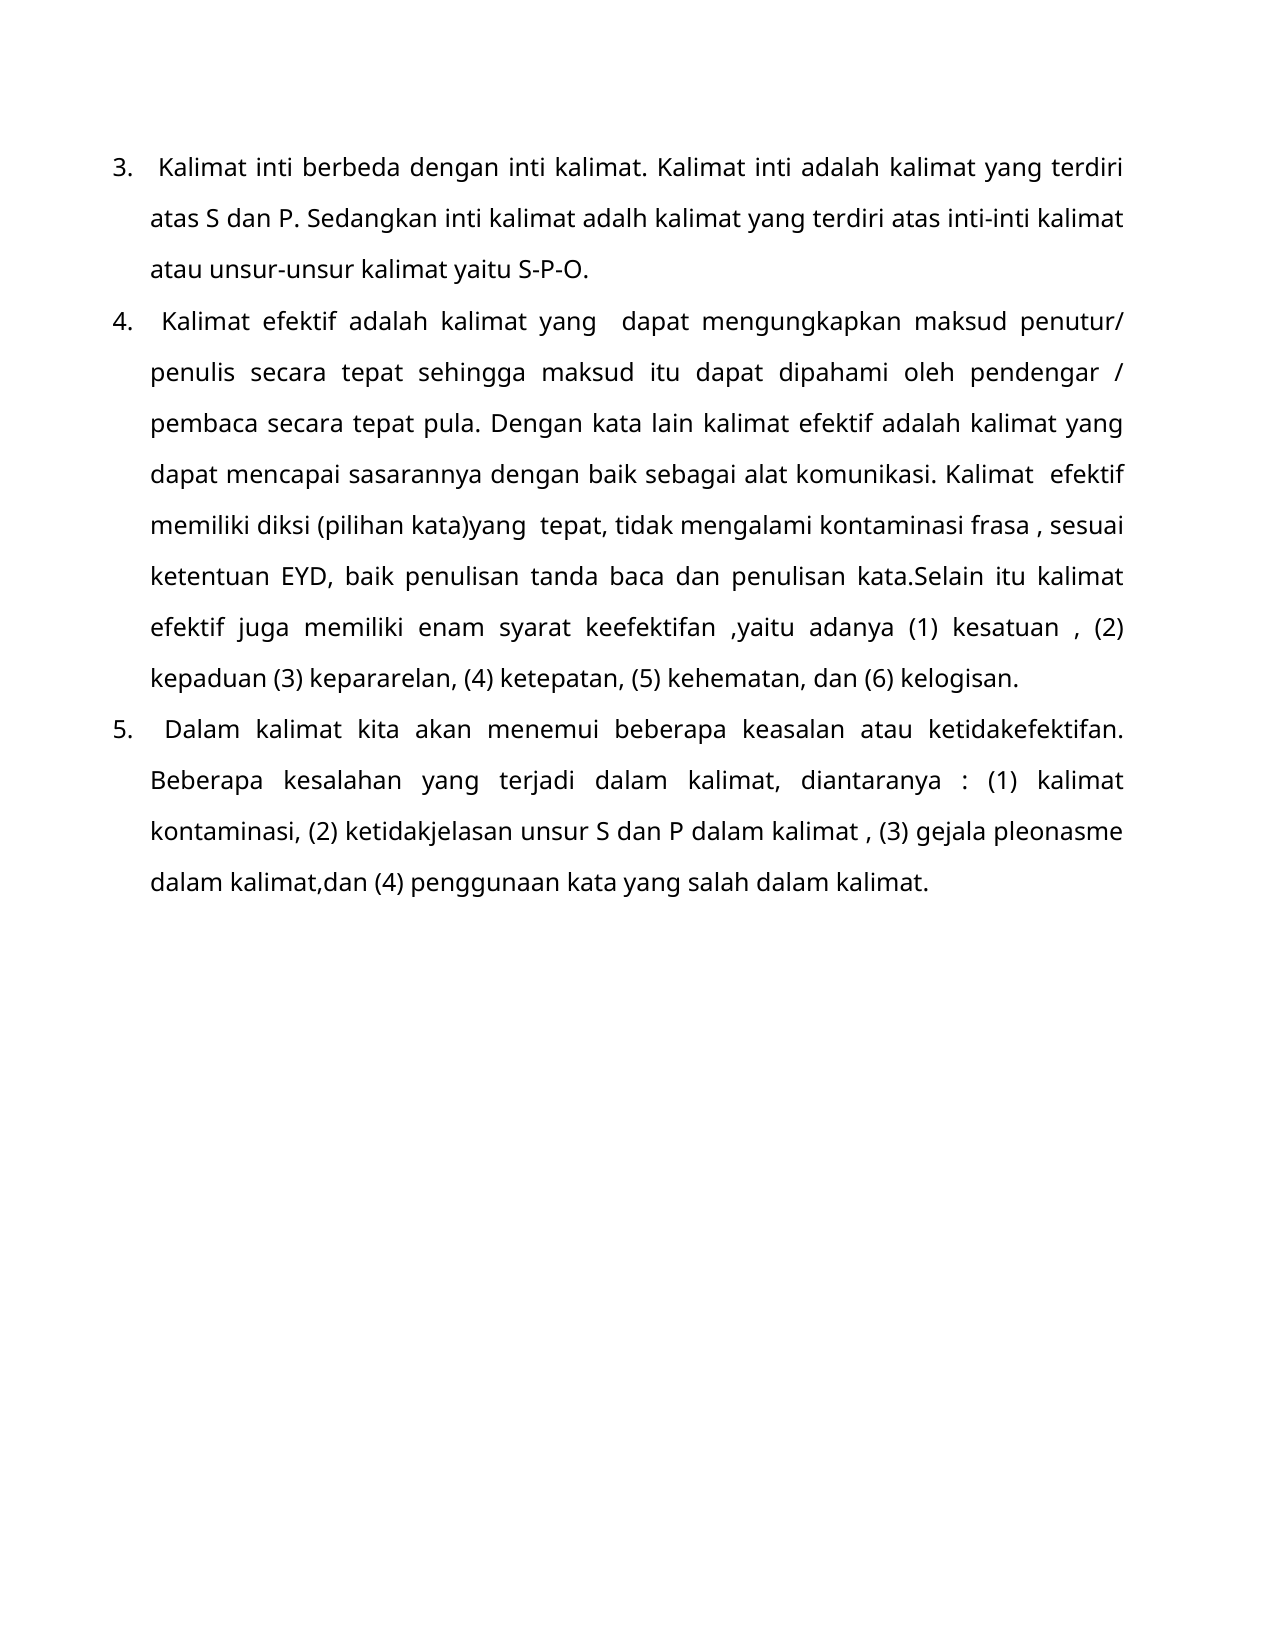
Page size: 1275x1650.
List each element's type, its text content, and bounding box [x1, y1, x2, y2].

text 3. Kalimat inti berbeda dengan inti kalimat. Kalimat inti adalah kalimat yang terdiri atas S dan P. Sedangkan inti kalimat adalh kalimat yang terdiri atas inti-inti kalimat atau unsur-unsur kalimat yaitu S-P-O. [112, 150, 1125, 286]
text 4. Kalimat efektif adalah kalimat yang dapat mengungkapkan maksud penutur/ penulis secara tepat sehingga maksud itu dapat dipahami oleh pendengar / pembaca secara tepat pula. Dengan kata lain kalimat efektif adalah kalimat yang dapat mencapai sasarannya dengan baik sebagai alat komunikasi. Kalimat efektif memiliki diksi (pilihan kata)yang tepat, tidak mengalami kontaminasi frasa , sesuai ketentuan EYD, baik penulisan tanda baca dan penulisan kata.Selain itu kalimat efektif juga memiliki enam syarat keefektifan ,yaitu adanya (1) kesatuan , (2) kepaduan (3) kepararelan, (4) ketepatan, (5) kehematan, dan (6) kelogisan. [112, 303, 1125, 694]
text 5. Dalam kalimat kita akan menemui beberapa keasalan atau ketidakefektifan. Beberapa kesalahan yang terjadi dalam kalimat, diantaranya : (1) kalimat kontaminasi, (2) ketidakjelasan unsur S dan P dalam kalimat , (3) gejala pleonasme dalam kalimat,dan (4) penggunaan kata yang salah dalam kalimat. [112, 711, 1125, 899]
